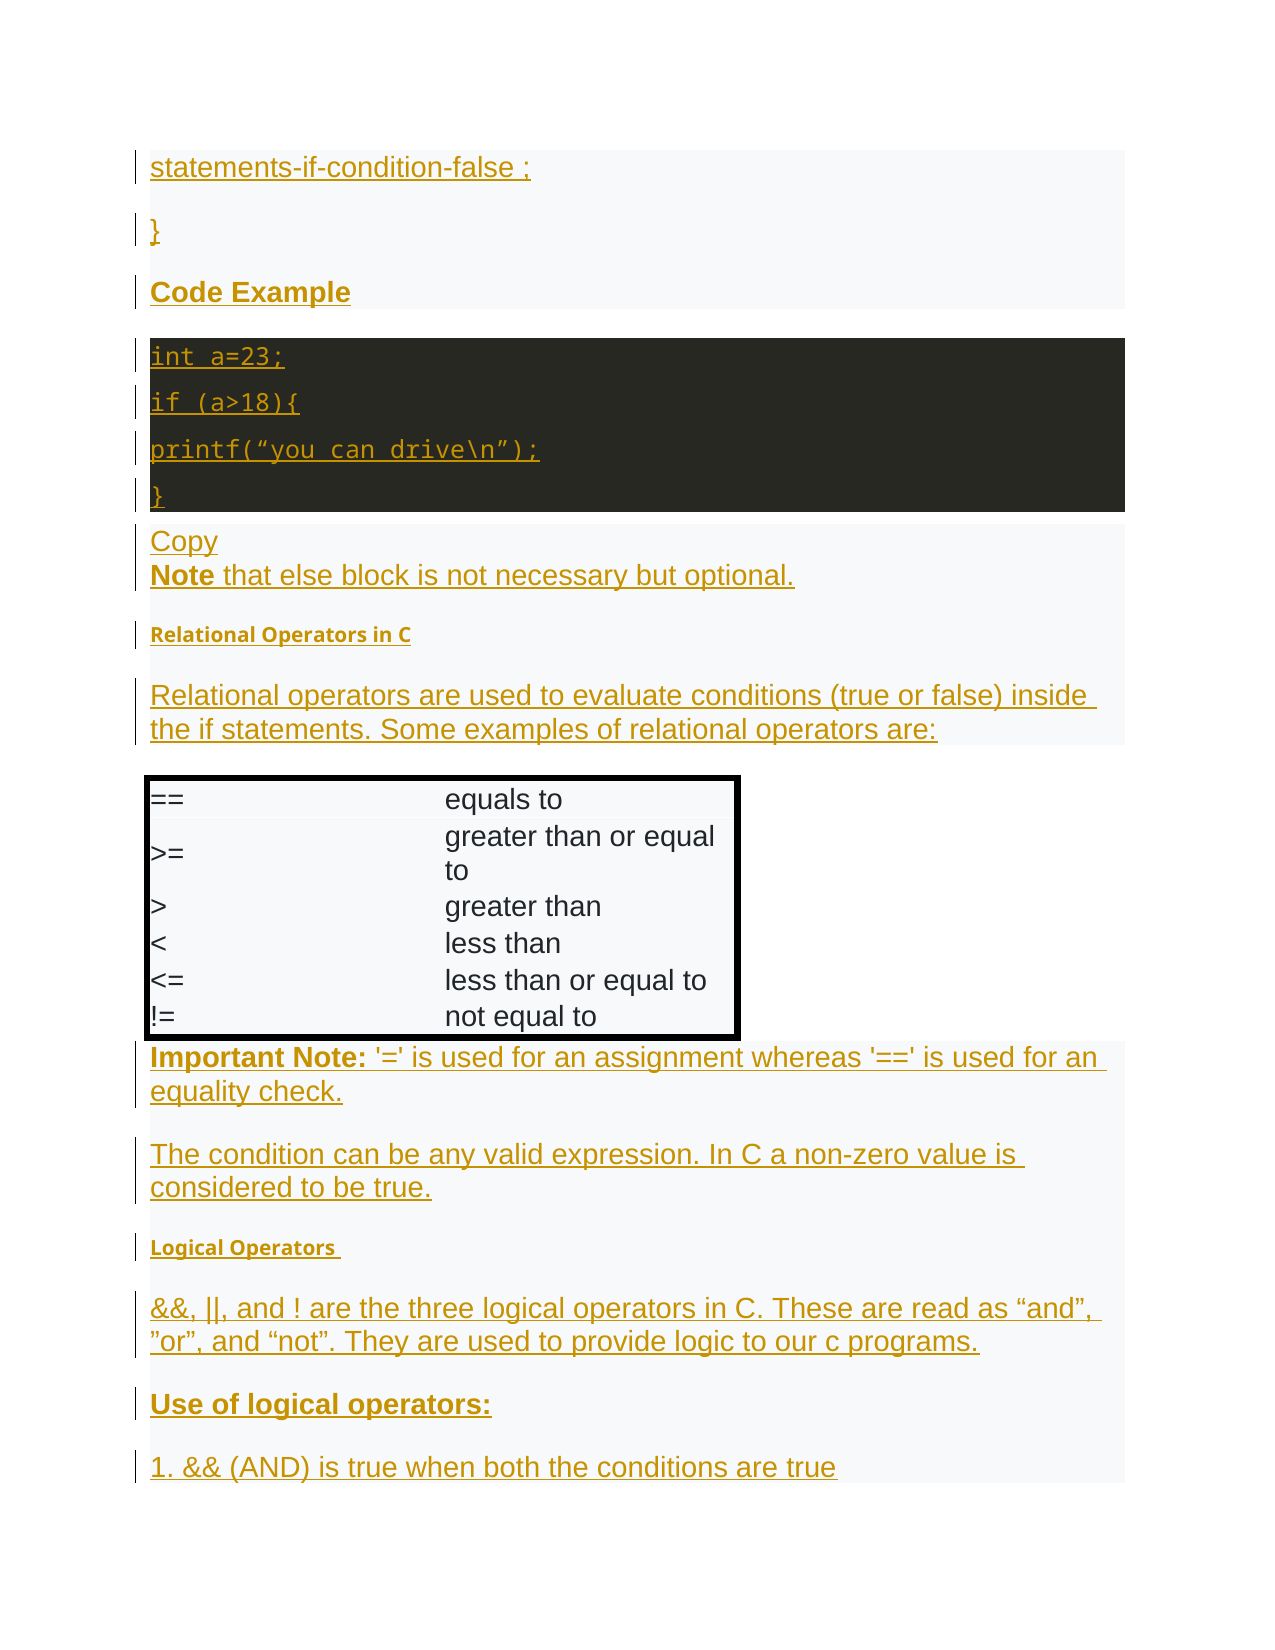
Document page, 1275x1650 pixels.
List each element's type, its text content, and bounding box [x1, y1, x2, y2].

table_cell > [150, 888, 441, 924]
table_cell != [150, 998, 441, 1034]
table_cell less than or equal to [441, 961, 734, 998]
table_cell < [150, 924, 441, 961]
table_cell <= [150, 961, 441, 998]
table_header == [150, 781, 441, 817]
table_cell greater than [441, 888, 734, 924]
table_cell not equal to [441, 998, 734, 1034]
table_cell less than [441, 924, 734, 961]
table_header equals to [441, 781, 734, 817]
table_cell >= [150, 818, 441, 888]
table_cell greater than or equal to [441, 818, 734, 888]
